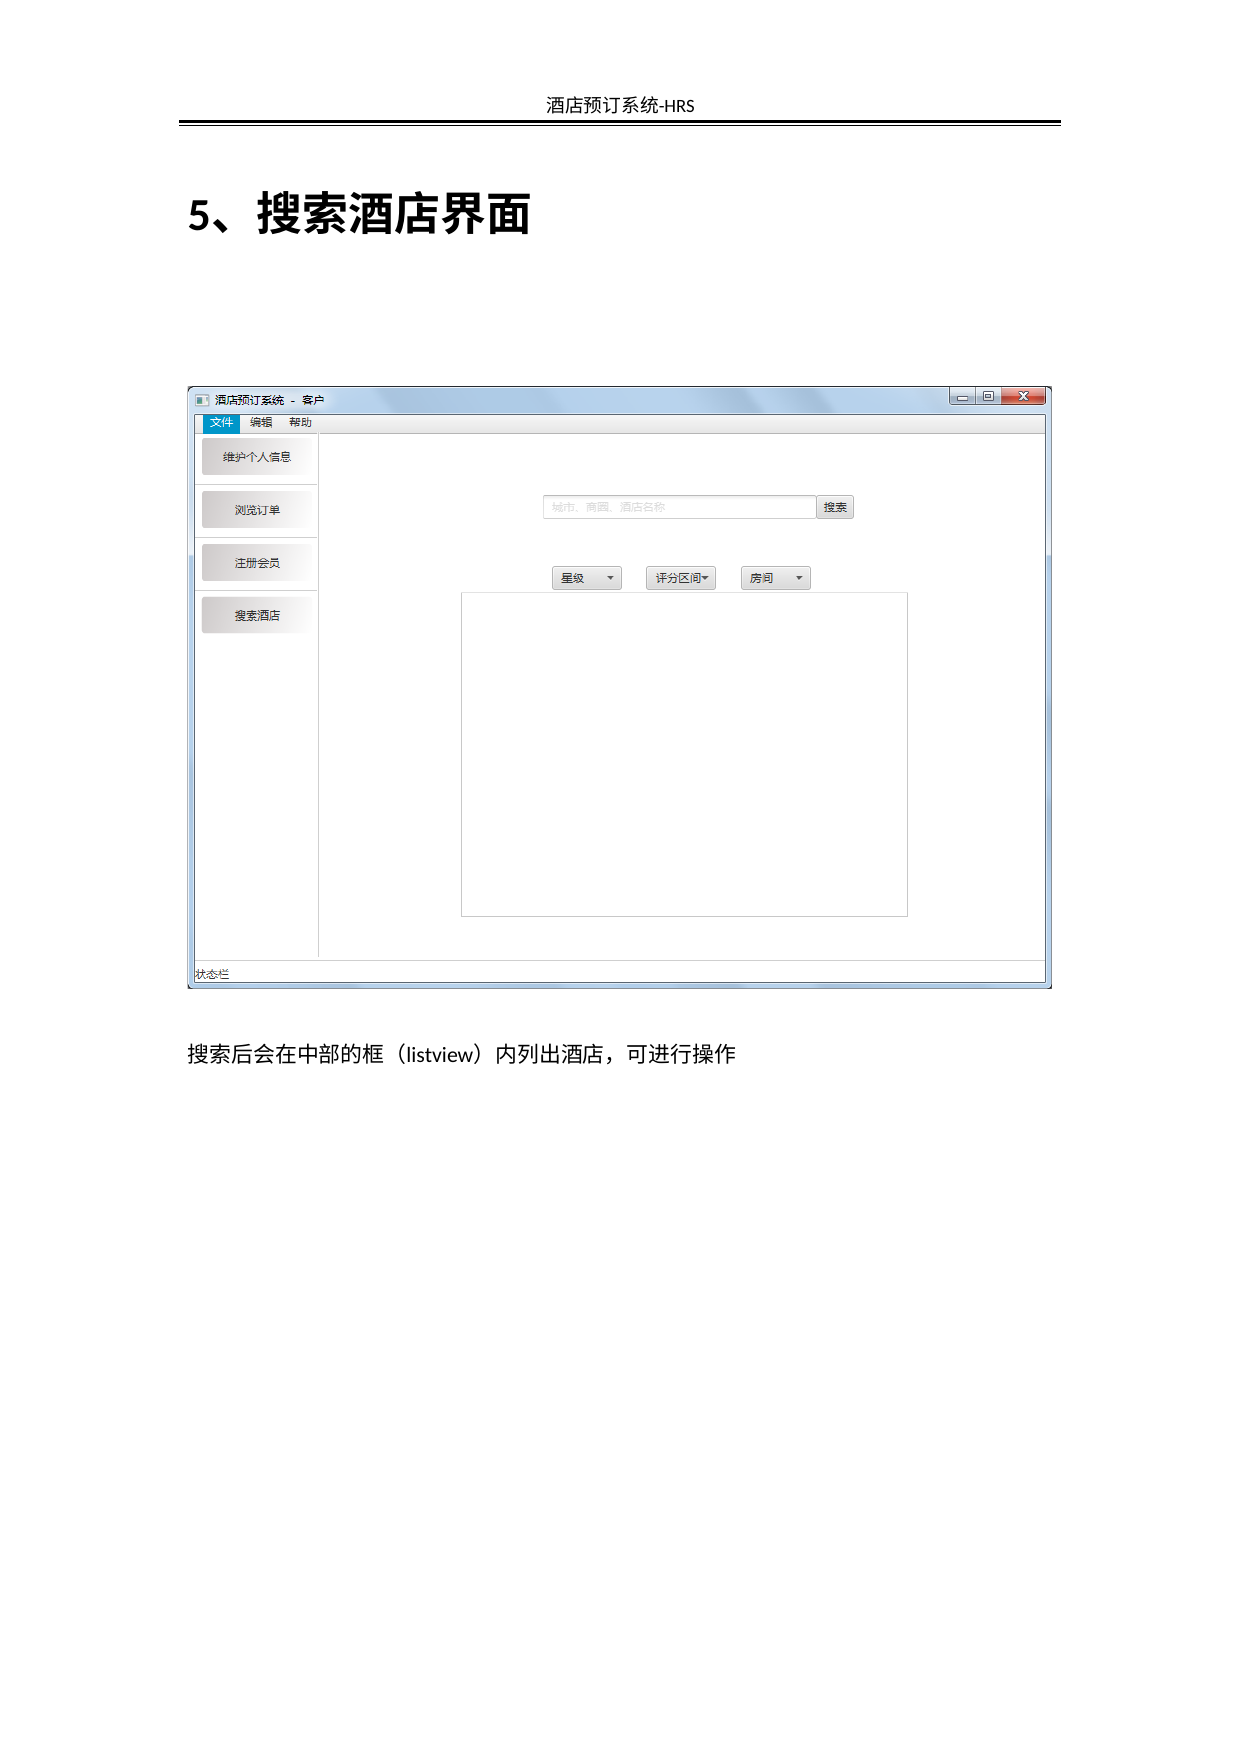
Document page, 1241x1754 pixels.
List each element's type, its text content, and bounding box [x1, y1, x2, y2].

text 搜索后会在中部的框（listview）内列出酒店，可进行操作 [187, 1037, 1053, 1069]
subtitle 搜索酒店界面 [187, 162, 1053, 259]
picture [187, 386, 1052, 989]
